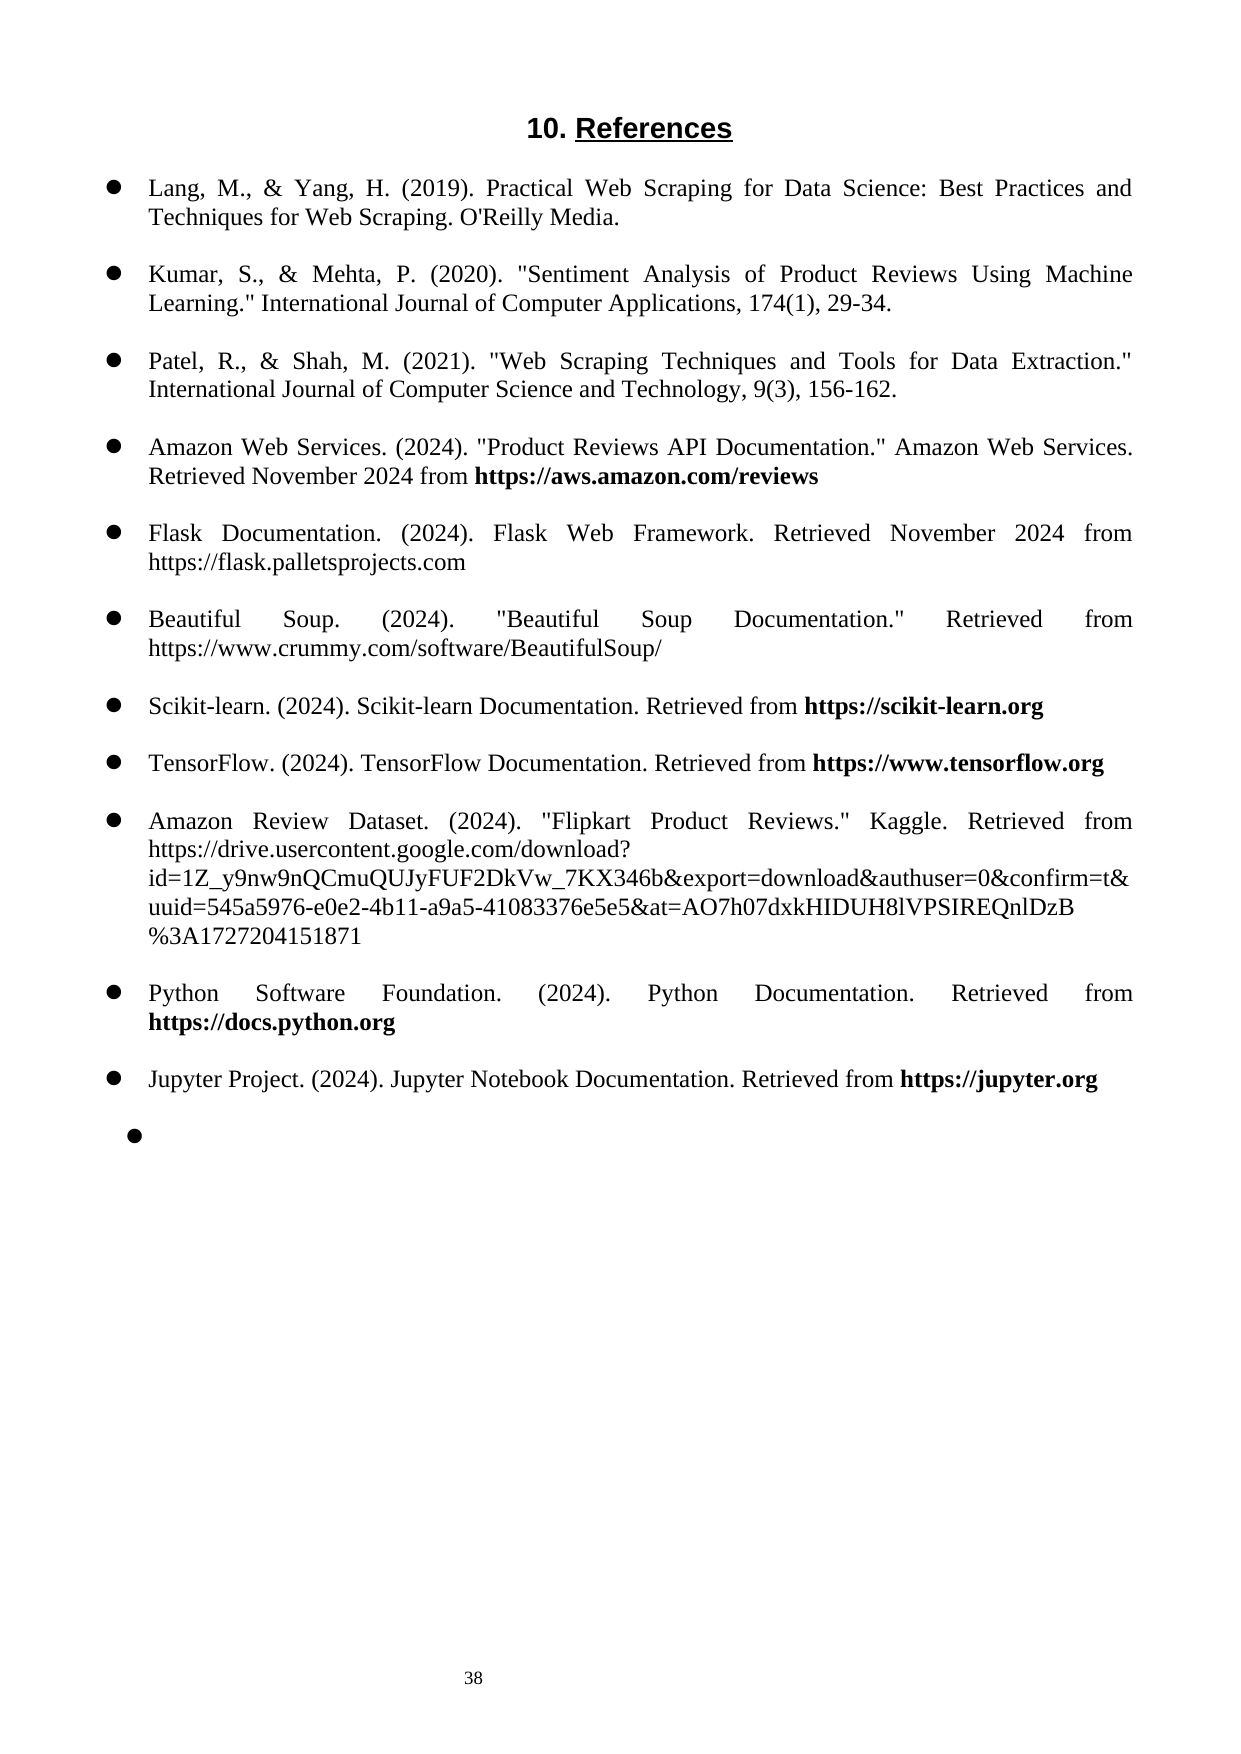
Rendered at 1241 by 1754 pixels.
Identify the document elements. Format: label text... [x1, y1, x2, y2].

subtitle Beautiful Soup. (2024). "Beautiful Soup Documentation." Retrieved from https://www.crummy.com/software/BeautifulSoup/ [104, 604, 1134, 662]
subtitle Amazon Review Dataset. (2024). "Flipkart Product Reviews." Kaggle. Retrieved from https://drive.usercontent.google.com/download?id=1Z_y9nw9nQCmuQUJyFUF2DkVw_7KX346b&export=download&authuser=0&confirm=t&uuid=545a5976-e0e2-4b11-a9a5-41083376e5e5&at=AO7h07dxkHIDUH8lVPSIREQnlDzB%3A1727204151871 [104, 806, 1134, 949]
subtitle Lang, M., & Yang, H. (2019). Practical Web Scraping for Data Science: Best Practices and Techniques for Web Scraping. O'Reilly Media. [104, 173, 1134, 231]
list References [125, 111, 1134, 144]
subtitle Amazon Web Services. (2024). "Product Reviews API Documentation." Amazon Web Services. Retrieved November 2024 from https://aws.amazon.com/reviews [104, 432, 1134, 489]
subtitle Patel, R., & Shah, M. (2021). "Web Scraping Techniques and Tools for Data Extraction." International Journal of Computer Science and Technology, 9(3), 156-162. [104, 346, 1134, 403]
subtitle Scikit-learn. (2024). Scikit-learn Documentation. Retrieved from https://scikit-learn.org [104, 691, 1134, 719]
subtitle Flask Documentation. (2024). Flask Web Framework. Retrieved November 2024 from https://flask.palletsprojects.com [104, 518, 1134, 576]
subtitle TensorFlow. (2024). TensorFlow Documentation. Retrieved from https://www.tensorflow.org [104, 748, 1134, 777]
subtitle Jupyter Project. (2024). Jupyter Notebook Documentation. Retrieved from https://jupyter.org [104, 1064, 1134, 1093]
subtitle Kumar, S., & Mehta, P. (2020). "Sentiment Analysis of Product Reviews Using Machine Learning." International Journal of Computer Applications, 174(1), 29-34. [104, 259, 1134, 317]
subtitle Python Software Foundation. (2024). Python Documentation. Retrieved from https://docs.python.org [104, 978, 1134, 1036]
